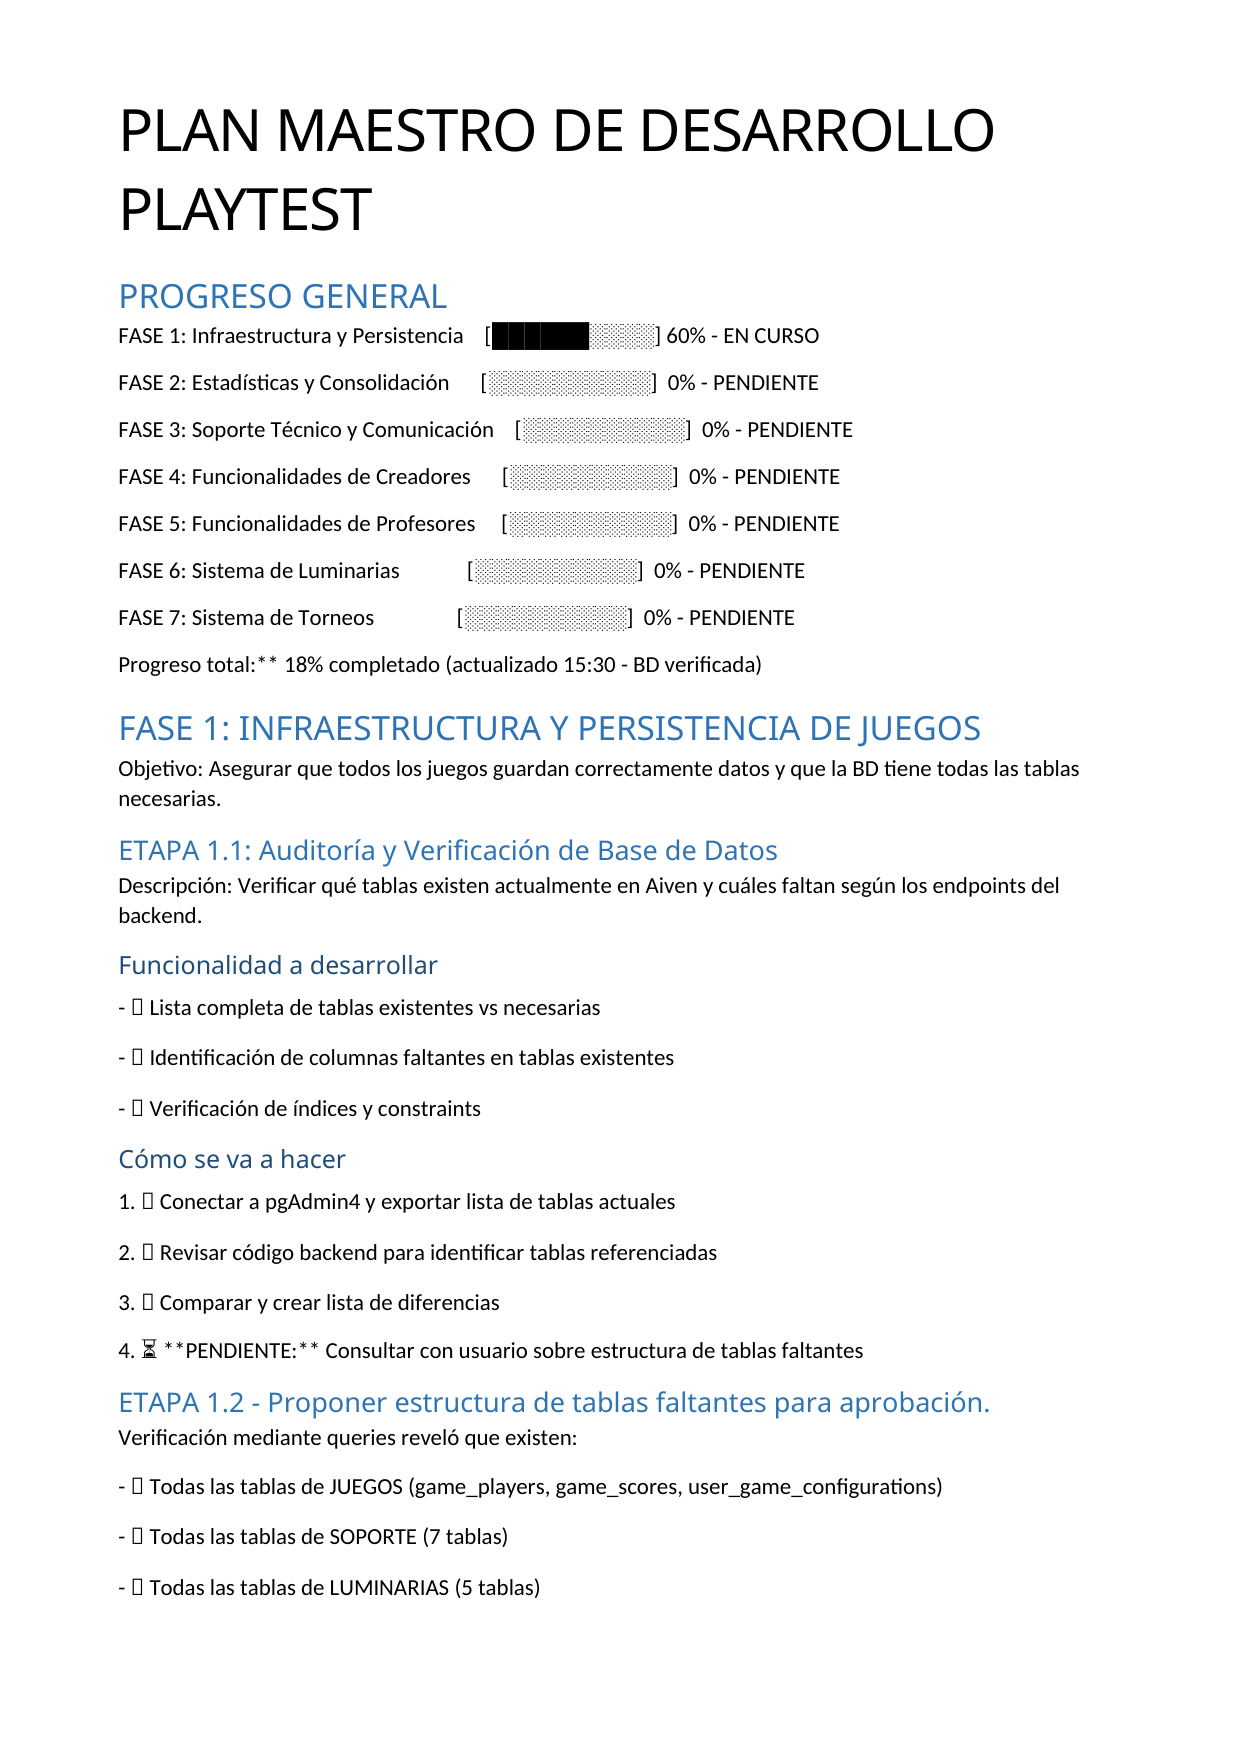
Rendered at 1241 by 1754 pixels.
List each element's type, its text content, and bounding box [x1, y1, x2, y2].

subtitle ETAPA 1.2 - Proponer estructura de tablas faltantes para aprobación. [118, 1383, 1122, 1420]
title PLAN MAESTRO DE DESARROLLO PLAYTEST [118, 89, 1122, 248]
text FASE 5: Funcionalidades de Profesores [░░░░░░░░░░] 0% - PENDIENTE [118, 509, 1122, 537]
text 2. ✅ Revisar código backend para identificar tablas referenciadas [118, 1236, 1122, 1267]
subtitle PROGRESO GENERAL [118, 273, 1122, 318]
text FASE 7: Sistema de Torneos [░░░░░░░░░░] 0% - PENDIENTE [118, 603, 1122, 631]
subtitle Cómo se va a hacer [118, 1142, 1122, 1176]
text 4. ⏳ **PENDIENTE:** Consultar con usuario sobre estructura de tablas faltantes [118, 1336, 1122, 1364]
text Progreso total:** 18% completado (actualizado 15:30 - BD verificada) [118, 650, 1122, 678]
text - ✅ Todas las tablas de LUMINARIAS (5 tablas) [118, 1571, 1122, 1602]
subtitle FASE 1: INFRAESTRUCTURA Y PERSISTENCIA DE JUEGOS [118, 705, 1122, 750]
text - ✅ Todas las tablas de JUEGOS (game_players, game_scores, user_game_configurations) [118, 1470, 1122, 1501]
text FASE 4: Funcionalidades de Creadores [░░░░░░░░░░] 0% - PENDIENTE [118, 462, 1122, 490]
text Objetivo: Asegurar que todos los juegos guardan correctamente datos y que la BD tiene todas las tablas necesarias. [118, 754, 1122, 812]
text FASE 1: Infraestructura y Persistencia [██████░░░░] 60% - EN CURSO [118, 322, 492, 349]
text - ✅ Todas las tablas de SOPORTE (7 tablas) [118, 1520, 1122, 1552]
text 3. ✅ Comparar y crear lista de diferencias [118, 1286, 1122, 1317]
text FASE 6: Sistema de Luminarias [░░░░░░░░░░] 0% - PENDIENTE [118, 556, 1122, 584]
text FASE 2: Estadísticas y Consolidación [░░░░░░░░░░] 0% - PENDIENTE [118, 368, 1122, 396]
text Verificación mediante queries reveló que existen: [118, 1423, 1122, 1451]
text FASE 3: Soporte Técnico y Comunicación [░░░░░░░░░░] 0% - PENDIENTE [118, 415, 1122, 443]
text Descripción: Verificar qué tablas existen actualmente en Aiven y cuáles faltan según los endpoints del backend. [118, 871, 1122, 929]
subtitle ETAPA 1.1: Auditoría y Verificación de Base de Datos [118, 831, 1122, 868]
subtitle Funcionalidad a desarrollar [118, 948, 1122, 982]
text 1. ✅ Conectar a pgAdmin4 y exportar lista de tablas actuales [118, 1185, 1122, 1216]
text FASE 1: Infraestructura y Persistencia [██████░░░░] 60% - EN CURSO [589, 322, 1122, 349]
text - ✅ Lista completa de tablas existentes vs necesarias [118, 991, 1122, 1022]
text - ✅ Identificación de columnas faltantes en tablas existentes [118, 1041, 1122, 1072]
text - ✅ Verificación de índices y constraints [118, 1092, 1122, 1123]
